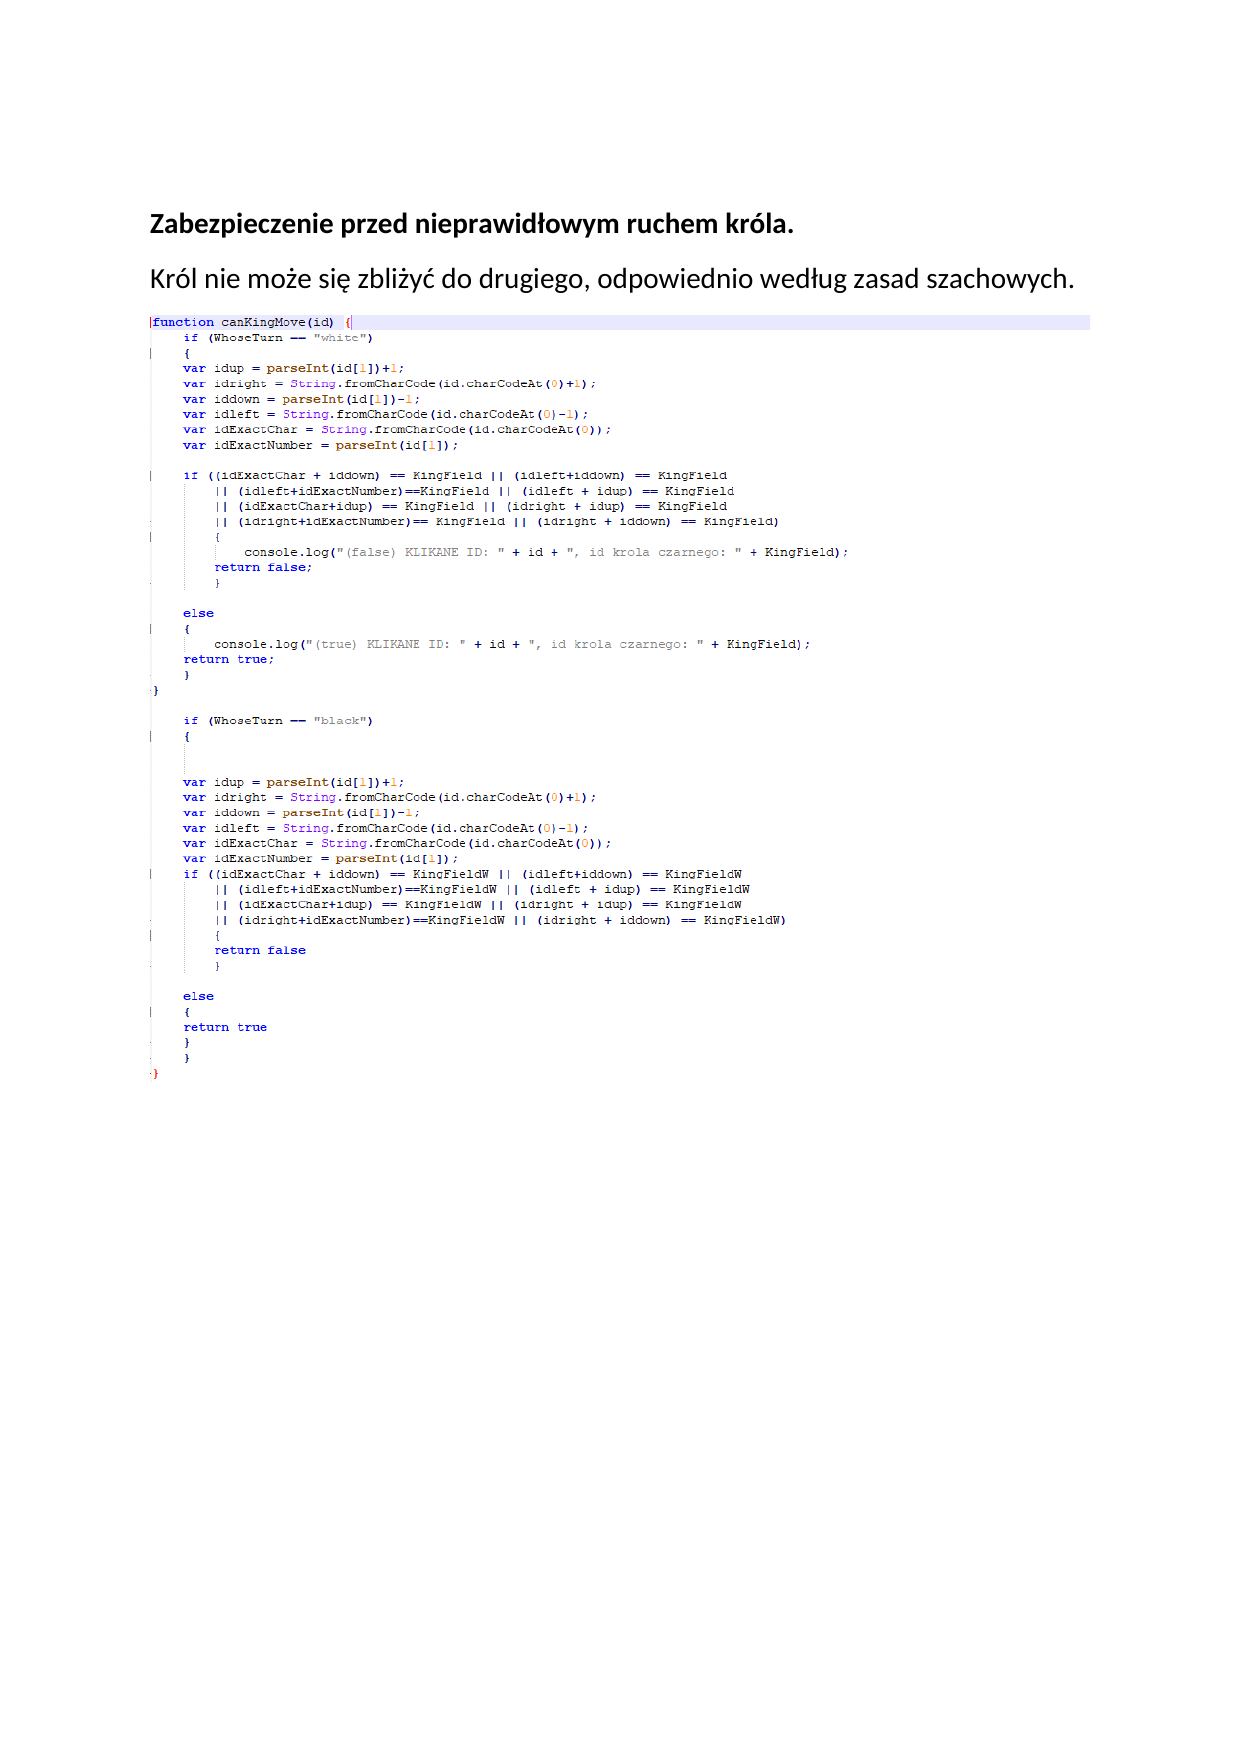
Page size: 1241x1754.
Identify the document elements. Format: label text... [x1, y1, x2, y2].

picture [150, 315, 1091, 1082]
text Zabezpieczenie przed nieprawidłowym ruchem króla. [150, 205, 1090, 241]
text Król nie może się zbliżyć do drugiego, odpowiednio według zasad szachowych. [150, 260, 1090, 296]
